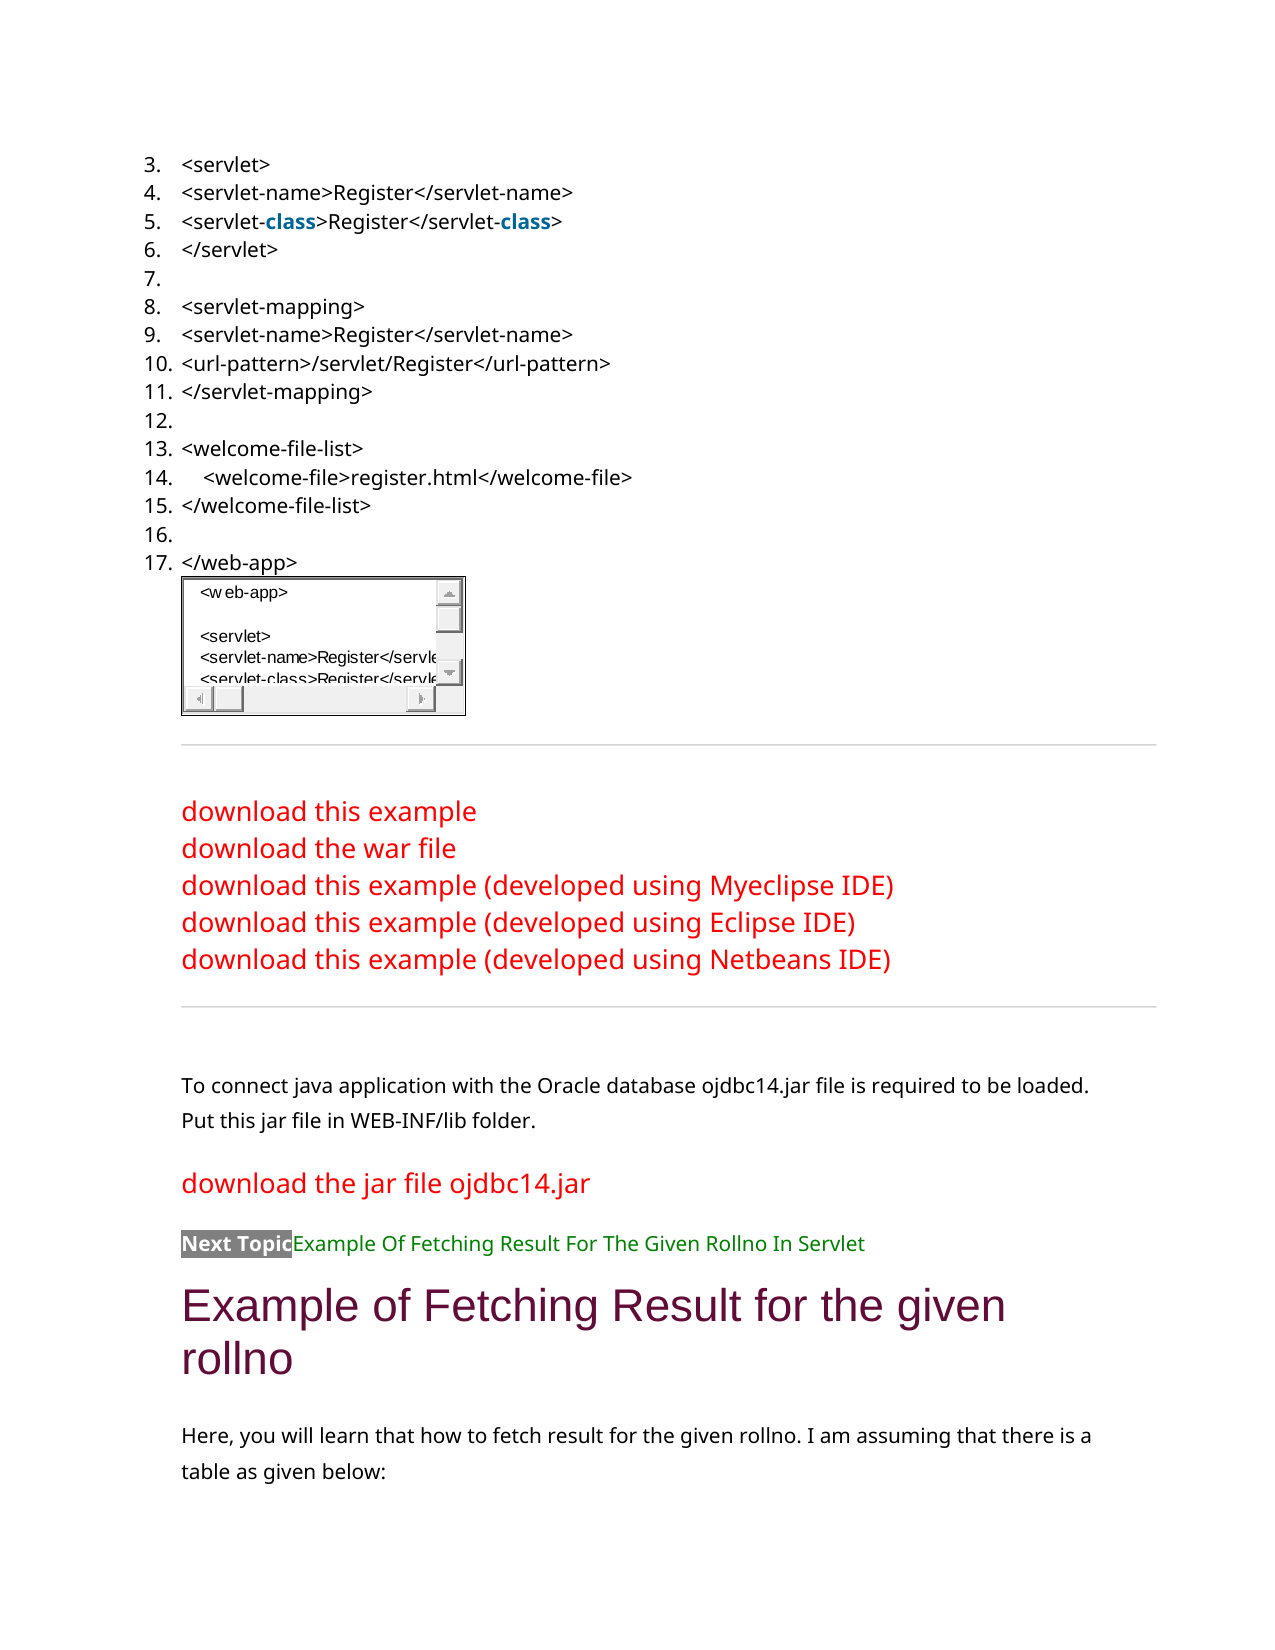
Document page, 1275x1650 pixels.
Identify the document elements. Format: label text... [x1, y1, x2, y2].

text Here, you will learn that how to fetch result for the given rollno. I am assuming that there is a table as given below: [181, 1413, 1125, 1485]
text To connect java application with the Oracle database ojdbc14.jar file is required to be loaded. Put this jar file in WEB-INF/lib folder. [181, 1063, 1125, 1135]
text download the jar file ojdbc14.jar [181, 1164, 1125, 1201]
list </welcome-file-list> [144, 491, 1125, 520]
list <servlet-mapping> [144, 292, 1125, 321]
list </servlet> [144, 235, 1125, 264]
text download this example download the war file download this example (developed using Myeclipse IDE) download this example (developed using Eclipse IDE) download this example (developed using Netbeans IDE) [181, 793, 1125, 977]
list <servlet-class>Register</servlet-class> [144, 207, 1125, 235]
list <url-pattern>/servlet/Register</url-pattern> [144, 349, 1125, 377]
text Next TopicExample Of Fetching Result For The Given Rollno In Servlet [181, 1222, 1125, 1258]
list <servlet-name>Register</servlet-name> [144, 178, 1125, 207]
list </web-app> [144, 548, 1125, 577]
subtitle Example of Fetching Result for the given rollno [181, 1279, 1125, 1384]
list </servlet-mapping> [144, 377, 1125, 406]
list <welcome-file-list> [144, 434, 1125, 463]
list <welcome-file>register.html</welcome-file> [144, 463, 1125, 491]
list <servlet> [144, 150, 1125, 178]
list <servlet-name>Register</servlet-name> [144, 321, 1125, 349]
